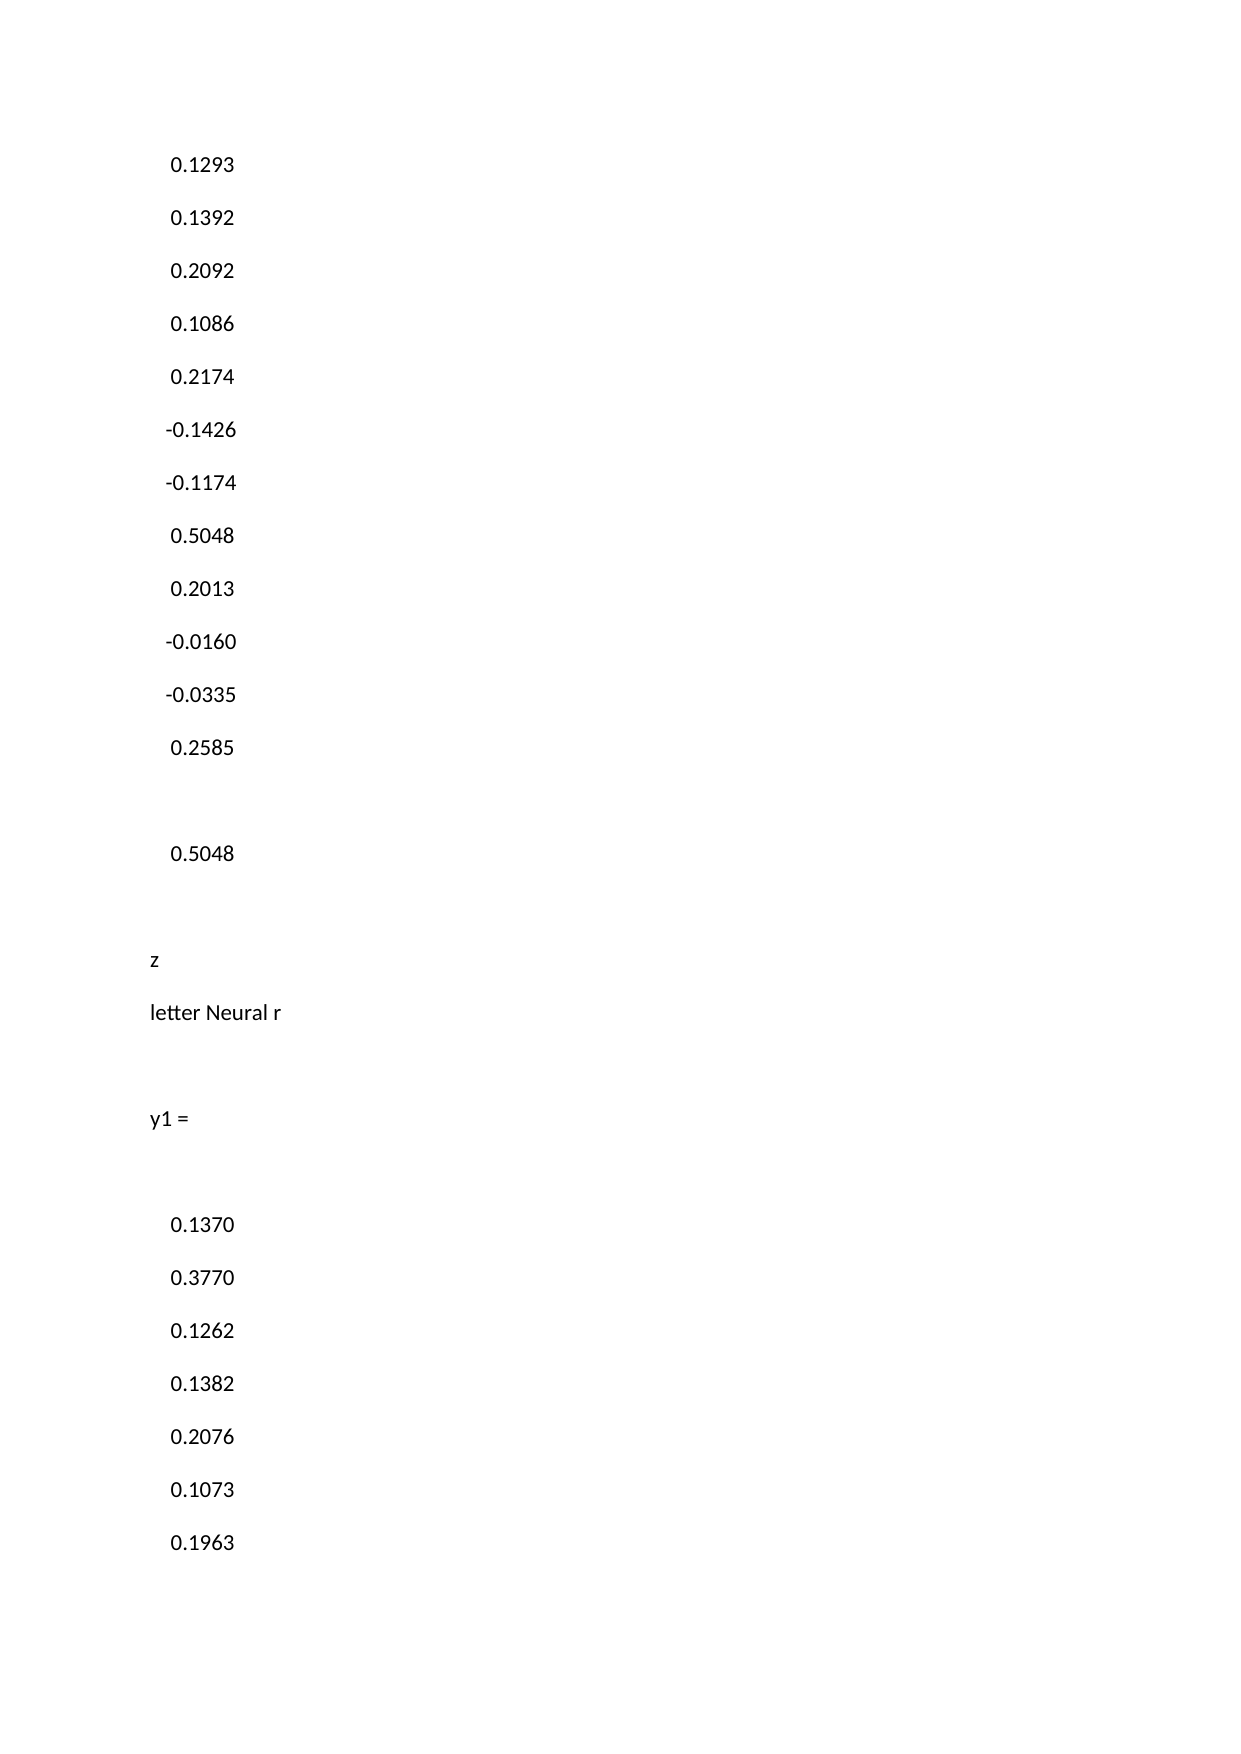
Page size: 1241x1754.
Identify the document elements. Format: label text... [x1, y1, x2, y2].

text z [150, 945, 1090, 973]
text letter Neural r [150, 998, 1090, 1026]
text 0.5048 [150, 839, 1090, 867]
text 0.1086 [150, 309, 1090, 337]
text 0.2092 [150, 256, 1090, 284]
text -0.1174 [150, 468, 1090, 496]
text 0.1370 [150, 1210, 1090, 1238]
text 0.2174 [150, 362, 1090, 390]
text 0.2013 [150, 574, 1090, 602]
text 0.1392 [150, 203, 1090, 231]
text -0.0160 [150, 627, 1090, 655]
text 0.2076 [150, 1422, 1090, 1451]
text y1 = [150, 1104, 1090, 1132]
text 0.1293 [150, 150, 1090, 178]
text 0.2585 [150, 733, 1090, 761]
text 0.1262 [150, 1316, 1090, 1344]
text 0.1382 [150, 1369, 1090, 1397]
text 0.5048 [150, 521, 1090, 549]
text 0.1073 [150, 1476, 1090, 1503]
text 0.3770 [150, 1263, 1090, 1291]
text -0.0335 [150, 680, 1090, 708]
text 0.1963 [150, 1528, 1090, 1557]
text -0.1426 [150, 415, 1090, 443]
